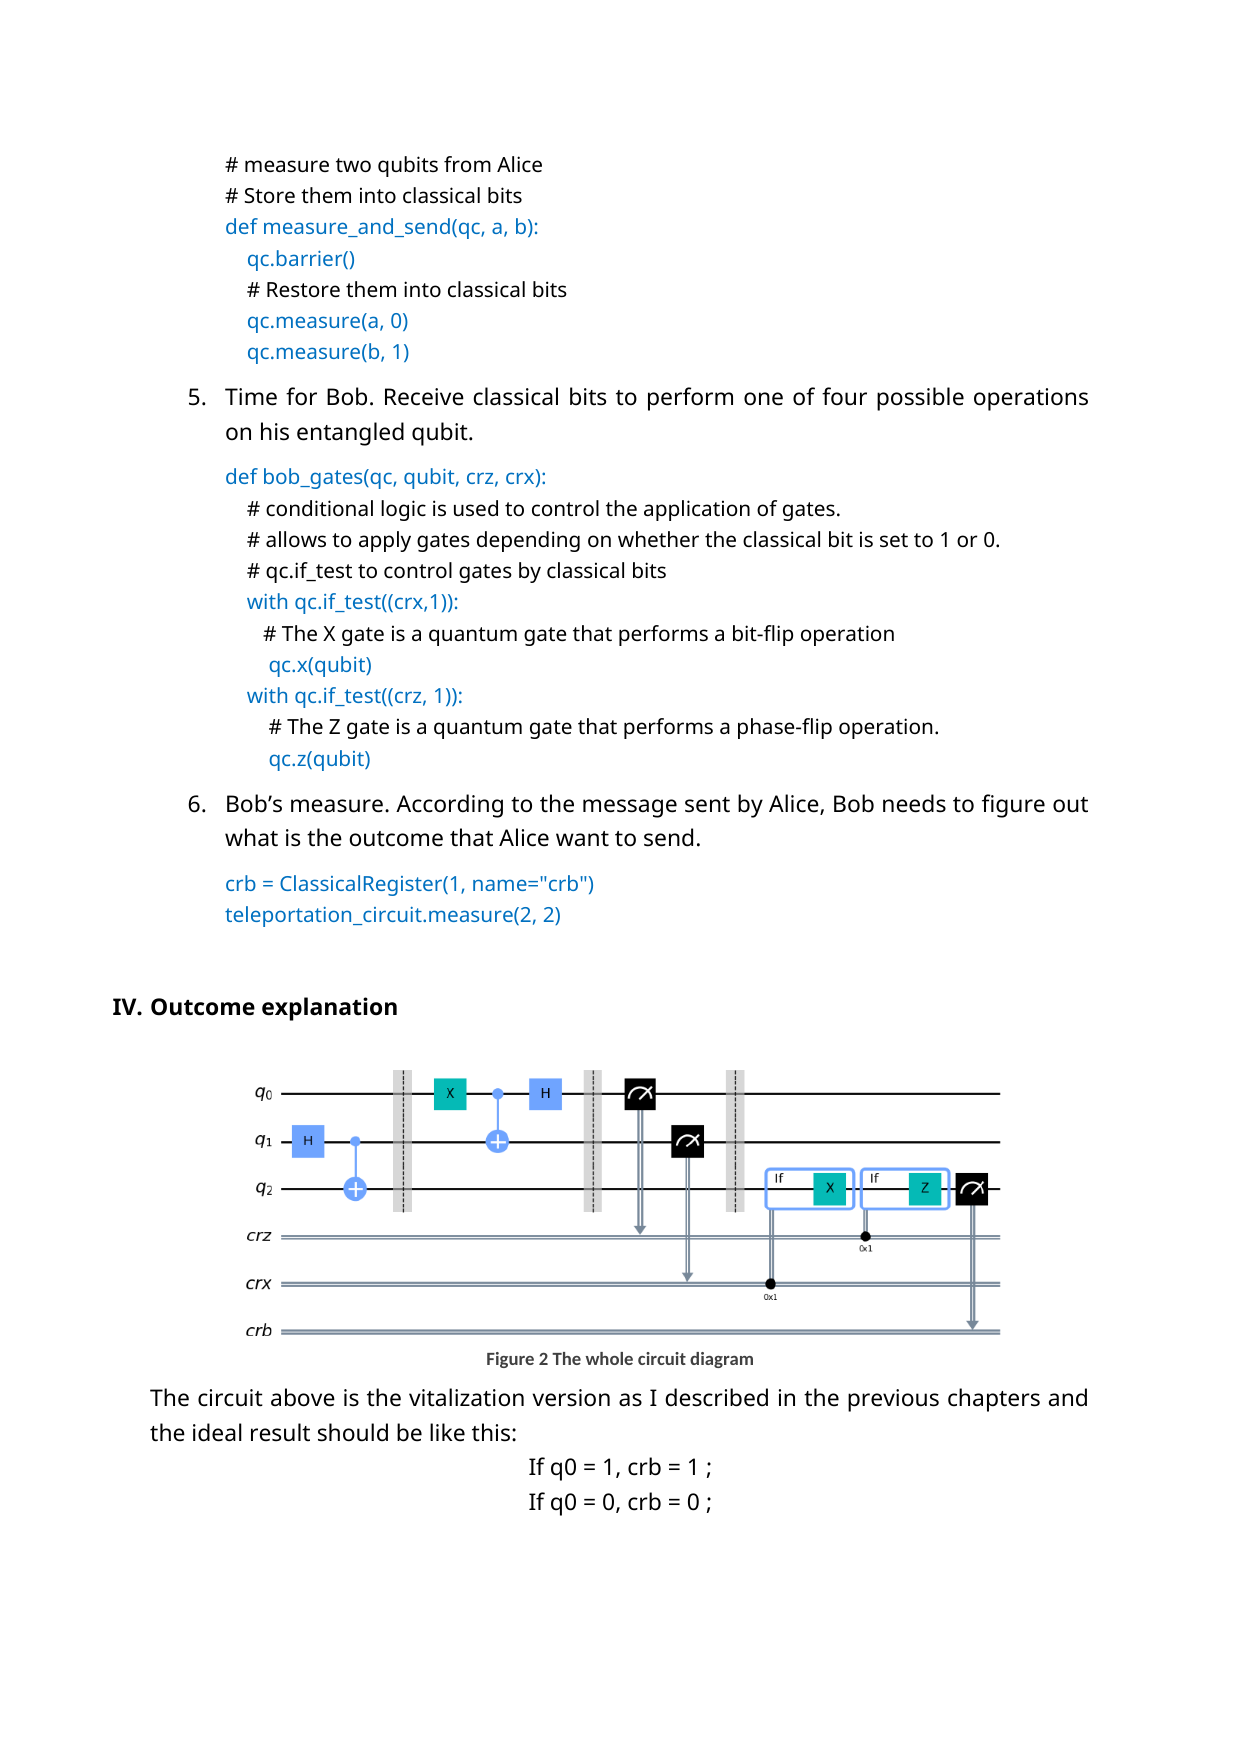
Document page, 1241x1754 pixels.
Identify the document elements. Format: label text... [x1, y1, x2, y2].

list Outcome explanation [112, 991, 1090, 1022]
text # measure two qubits from Alice [225, 150, 1090, 178]
list Bob’s measure. According to the message sent by Alice, Bob needs to figure out what is the outcome that Alice want to send. [187, 787, 1090, 853]
text qc.barrier() [225, 244, 1090, 272]
text # The X gate is a quantum gate that performs a bit-flip operation [225, 619, 1090, 647]
text qc.measure(b, 1) [225, 337, 1090, 366]
text with qc.if_test((crz, 1)): [225, 681, 1090, 710]
text with qc.if_test((crx,1)): [225, 587, 1090, 616]
text # conditional logic is used to control the application of gates. [225, 494, 1090, 522]
text qc.measure(a, 0) [225, 306, 1090, 335]
text qc.z(qubit) [225, 744, 1090, 772]
text teleportation_circuit.measure(2, 2) [225, 900, 1090, 928]
text # Restore them into classical bits [225, 275, 1090, 303]
text # Store them into classical bits [225, 181, 1090, 210]
list Time for Bob. Receive classical bits to perform one of four possible operations on his entangled qubit. [187, 381, 1090, 447]
text def bob_gates(qc, qubit, crz, crx): [225, 462, 1090, 491]
picture [240, 1050, 1005, 1345]
text # The Z gate is a quantum gate that performs a phase-flip operation. [225, 712, 1090, 741]
text # allows to apply gates depending on whether the classical bit is set to 1 or 0. [225, 525, 1090, 553]
text # qc.if_test to control gates by classical bits [225, 556, 1090, 585]
text qc.x(qubit) [225, 650, 1090, 678]
text The circuit above is the vitalization version as I described in the previous chapters and the ideal result should be like this: [150, 1382, 1090, 1448]
text If q0 = 1, crb = 1 ; [150, 1451, 1090, 1482]
text crb = ClassicalRegister(1, name="crb") [225, 869, 1090, 897]
text If q0 = 0, crb = 0 ; [150, 1486, 1090, 1517]
text Figure 2 The whole circuit diagram [150, 1347, 1090, 1370]
text def measure_and_send(qc, a, b): [225, 212, 1090, 241]
